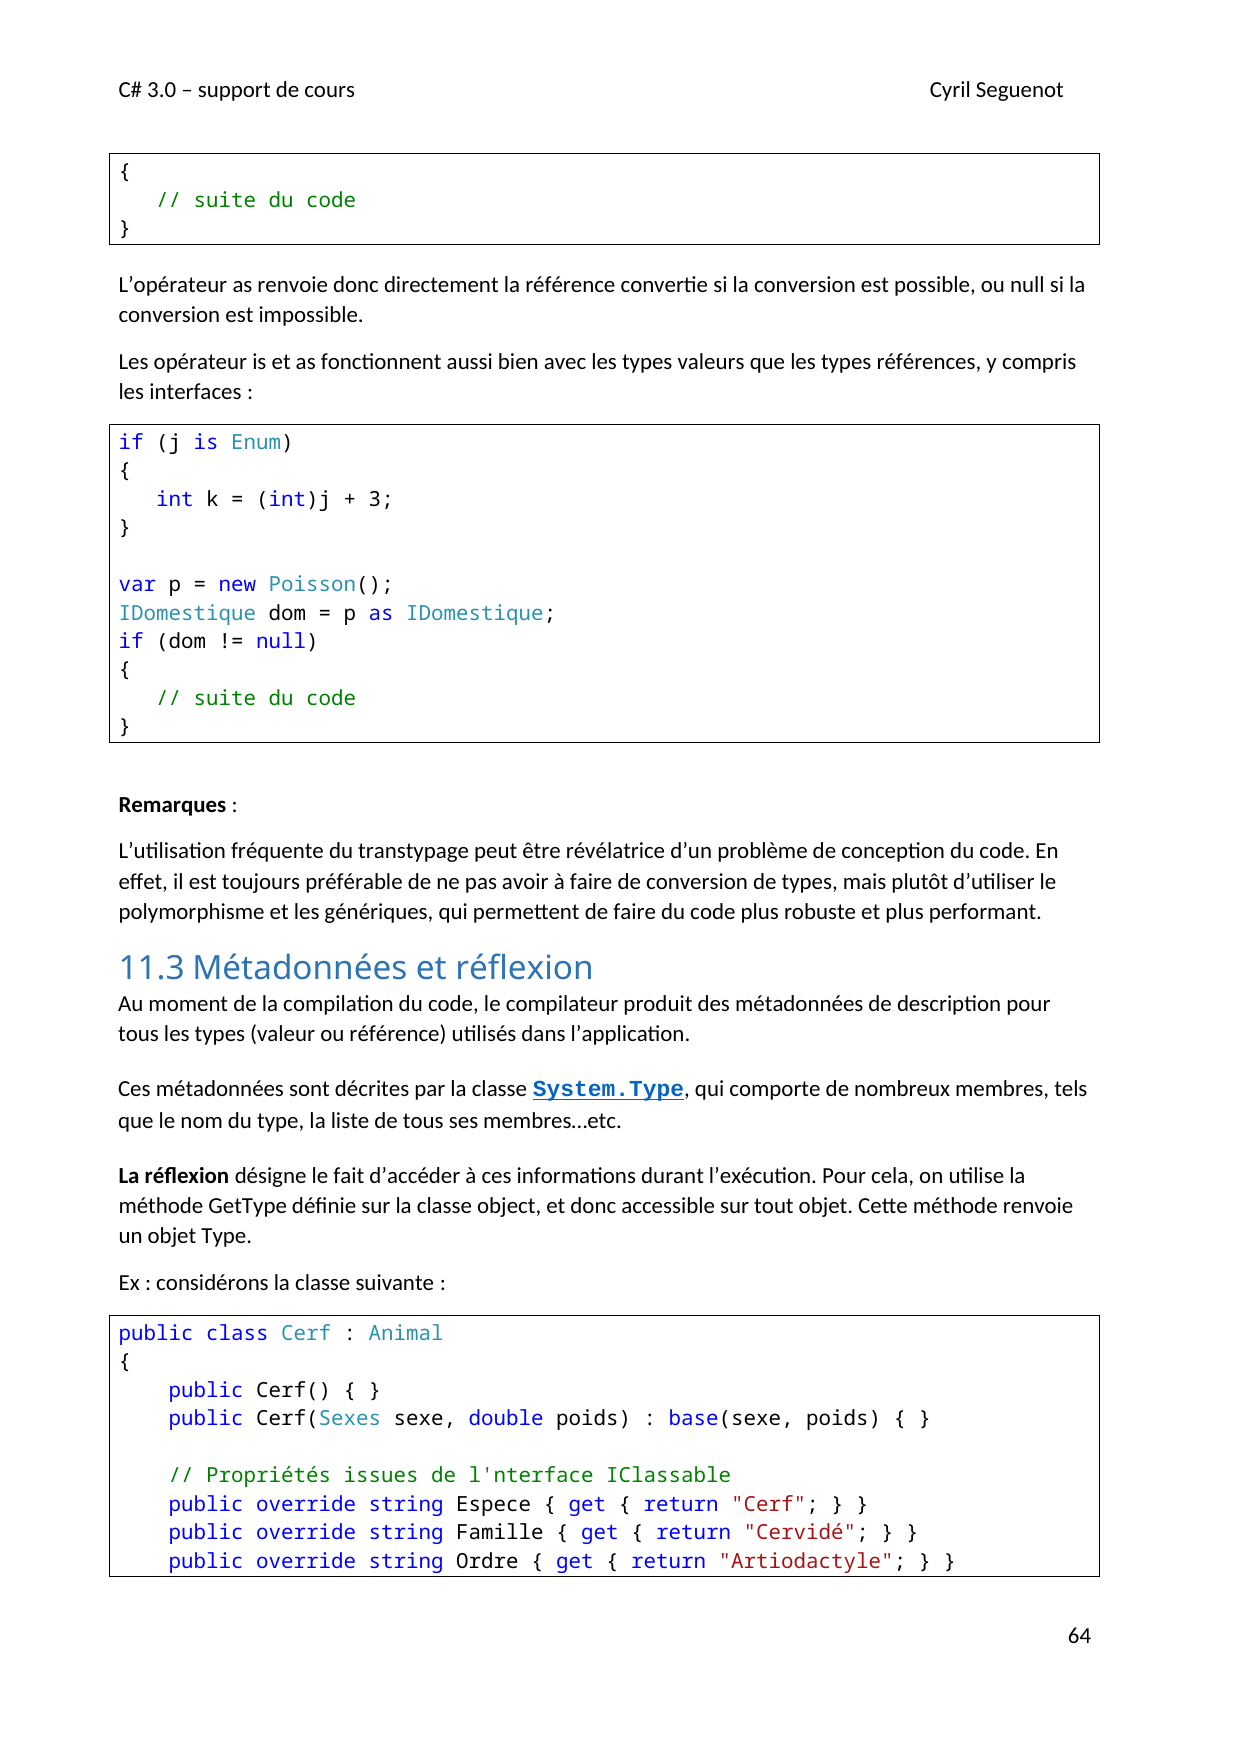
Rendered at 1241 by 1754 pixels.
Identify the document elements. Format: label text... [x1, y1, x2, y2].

text L’opérateur as renvoie donc directement la référence convertie si la conversion est possible, ou null si la conversion est impossible. [118, 270, 1091, 328]
text public class Cerf : Animal [110, 1316, 1099, 1347]
text // suite du code [118, 185, 1091, 210]
text { [110, 154, 1099, 185]
text L’utilisation fréquente du transtypage peut être révélatrice d’un problème de conception du code. En effet, il est toujours préférable de ne pas avoir à faire de conversion de types, mais plutôt d’utiliser le polymorphisme et les génériques, qui permettent de faire du code plus robuste et plus performant. [118, 837, 1091, 925]
text // suite du code [118, 683, 1091, 708]
text var p = new Poisson(); [118, 569, 1091, 598]
text { [118, 654, 1091, 683]
text if (dom != null) [118, 626, 1091, 654]
text public override string Espece { get { return "Cerf"; } } [118, 1489, 1091, 1517]
text } [110, 708, 1099, 742]
text public Cerf(Sexes sexe, double poids) : base(sexe, poids) { } [118, 1403, 1091, 1432]
text public override string Famille { get { return "Cervidé"; } } [118, 1517, 1091, 1543]
text { [118, 455, 1091, 484]
text if (j is Enum) [110, 425, 1099, 455]
text Remarques : [118, 790, 1091, 818]
text La réflexion désigne le fait d’accéder à ces informations durant l’exécution. Pour cela, on utilise la méthode GetType définie sur la classe object, et donc accessible sur tout objet. Cette méthode renvoie un objet Type. [118, 1161, 1091, 1249]
text public Cerf() { } [118, 1375, 1091, 1403]
text } [118, 512, 1091, 541]
text public override string Ordre { get { return "Artiodactyle"; } } [110, 1543, 1099, 1576]
text { [118, 1347, 1091, 1375]
text Ex : considérons la classe suivante : [118, 1268, 1091, 1296]
text Ces métadonnées sont décrites par la classe System.Type, qui comporte de nombreux membres, tels que le nom du type, la liste de tous ses membres…etc. [118, 1074, 1090, 1134]
subtitle Métadonnées et réflexion [118, 944, 1091, 989]
text Au moment de la compilation du code, le compilateur produit des métadonnées de description pour tous les types (valeur ou référence) utilisés dans l’application. [118, 989, 1090, 1048]
text int k = (int)j + 3; [118, 484, 1091, 512]
text // Propriétés issues de l'nterface IClassable [118, 1460, 1091, 1489]
text IDomestique dom = p as IDomestique; [118, 598, 1091, 626]
text } [110, 210, 1099, 244]
text Les opérateur is et as fonctionnent aussi bien avec les types valeurs que les types références, y compris les interfaces : [118, 347, 1091, 405]
